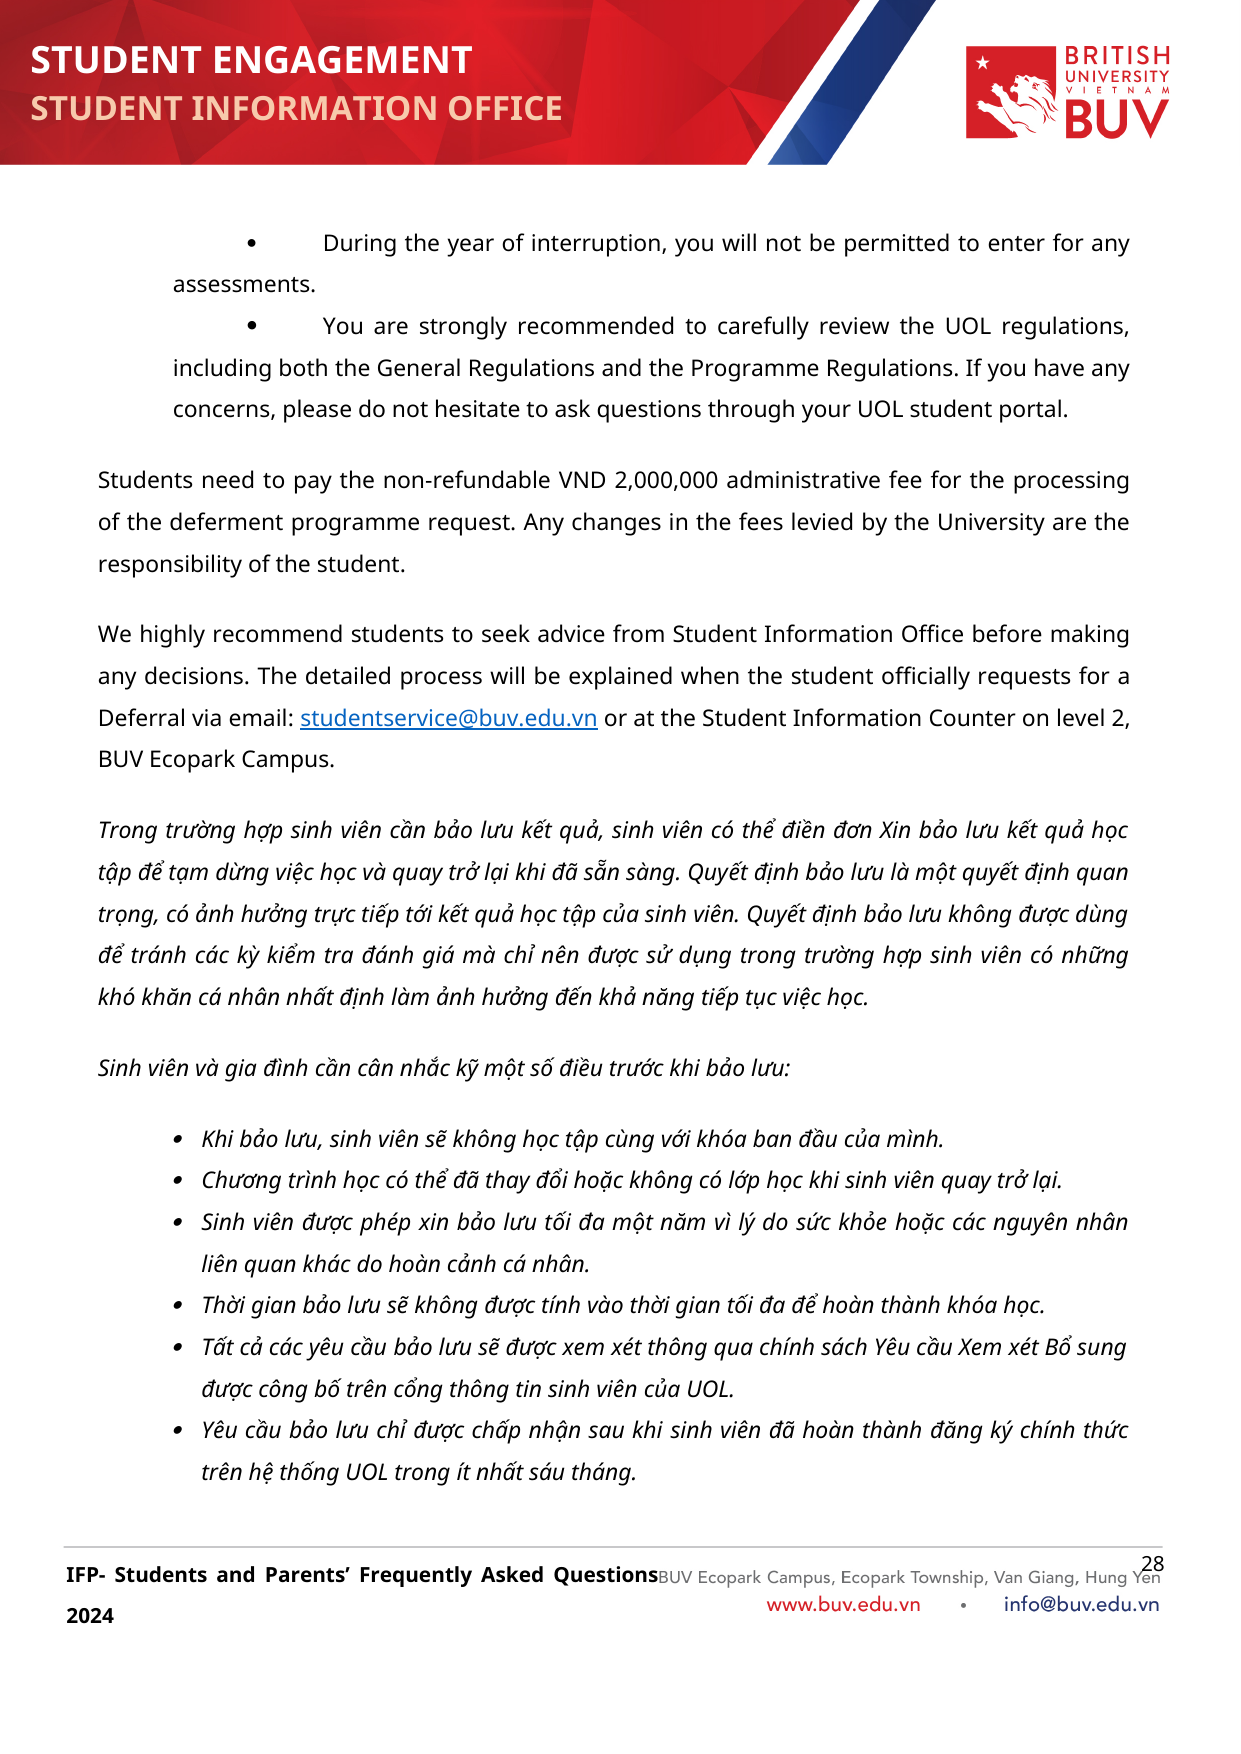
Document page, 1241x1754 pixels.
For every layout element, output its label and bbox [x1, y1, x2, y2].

picture [0, 1544, 1234, 1679]
picture [0, 0, 1240, 166]
